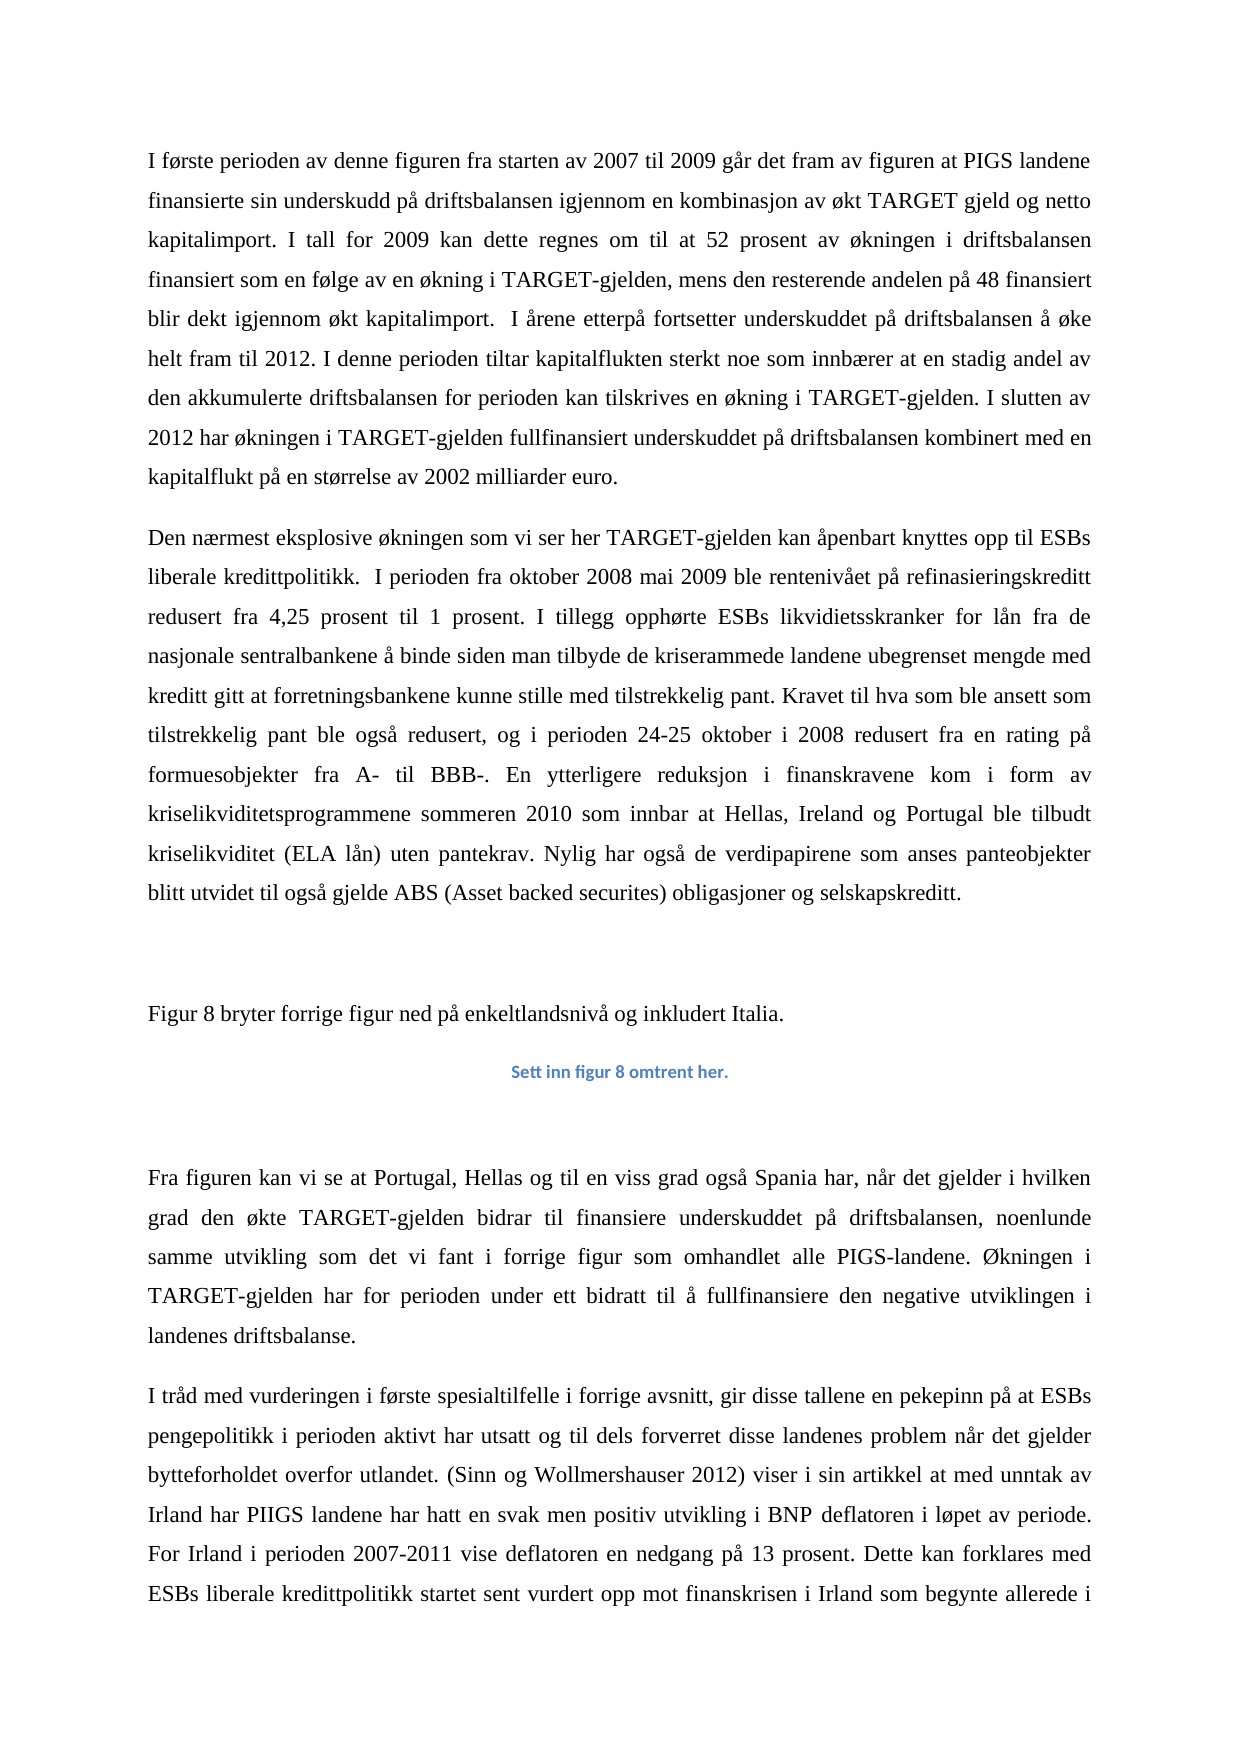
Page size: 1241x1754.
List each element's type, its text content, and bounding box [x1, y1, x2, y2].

text Fra figuren kan vi se at Portugal, Hellas og til en viss grad også Spania har, når det gjelder i hvilken grad den økte TARGET-gjelden bidrar til finansiere underskuddet på driftsbalansen, noenlunde samme utvikling som det vi fant i forrige figur som omhandlet alle PIGS-landene. Økningen i TARGET-gjelden har for perioden under ett bidratt til å fullfinansiere den negative utviklingen i landenes driftsbalanse. [148, 1164, 1093, 1348]
text Sett inn figur 8 omtrent her. [148, 1060, 1093, 1083]
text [148, 1382, 1093, 1606]
text Den nærmest eksplosive økningen som vi ser her TARGET-gjelden kan åpenbart knyttes opp til ESBs liberale kredittpolitikk. I perioden fra oktober 2008 mai 2009 ble rentenivået på refinasieringskreditt redusert fra 4,25 prosent til 1 prosent. I tillegg opphørte ESBs likvidietsskranker for lån fra de nasjonale sentralbankene å binde siden man tilbyde de kriserammede landene ubegrenset mengde med kreditt gitt at forretningsbankene kunne stille med tilstrekkelig pant. Kravet til hva som ble ansett som tilstrekkelig pant ble også redusert, og i perioden 24-25 oktober i 2008 redusert fra en rating på formuesobjekter fra A- til BBB-. En ytterligere reduksjon i finanskravene kom i form av kriselikviditetsprogrammene sommeren 2010 som innbar at Hellas, Ireland og Portugal ble tilbudt kriselikviditet (ELA lån) uten pantekrav. Nylig har også de verdipapirene som anses panteobjekter blitt utvidet til også gjelde ABS (Asset backed securites) obligasjoner og selskapskreditt. [148, 524, 1093, 905]
text I første perioden av denne figuren fra starten av 2007 til 2009 går det fram av figuren at PIGS landene finansierte sin underskudd på driftsbalansen igjennom en kombinasjon av økt TARGET gjeld og netto kapitalimport. I tall for 2009 kan dette regnes om til at 52 prosent av økningen i driftsbalansen finansiert som en følge av en økning i TARGET-gjelden, mens den resterende andelen på 48 finansiert blir dekt igjennom økt kapitalimport. I årene etterpå fortsetter underskuddet på driftsbalansen å øke helt fram til 2012. I denne perioden tiltar kapitalflukten sterkt noe som innbærer at en stadig andel av den akkumulerte driftsbalansen for perioden kan tilskrives en økning i TARGET-gjelden. I slutten av 2012 har økningen i TARGET-gjelden fullfinansiert underskuddet på driftsbalansen kombinert med en kapitalflukt på en størrelse av 2002 milliarder euro. [148, 148, 1093, 490]
text Figur 8 bryter forrige figur ned på enkeltlandsnivå og inkludert Italia. [148, 1000, 1093, 1026]
